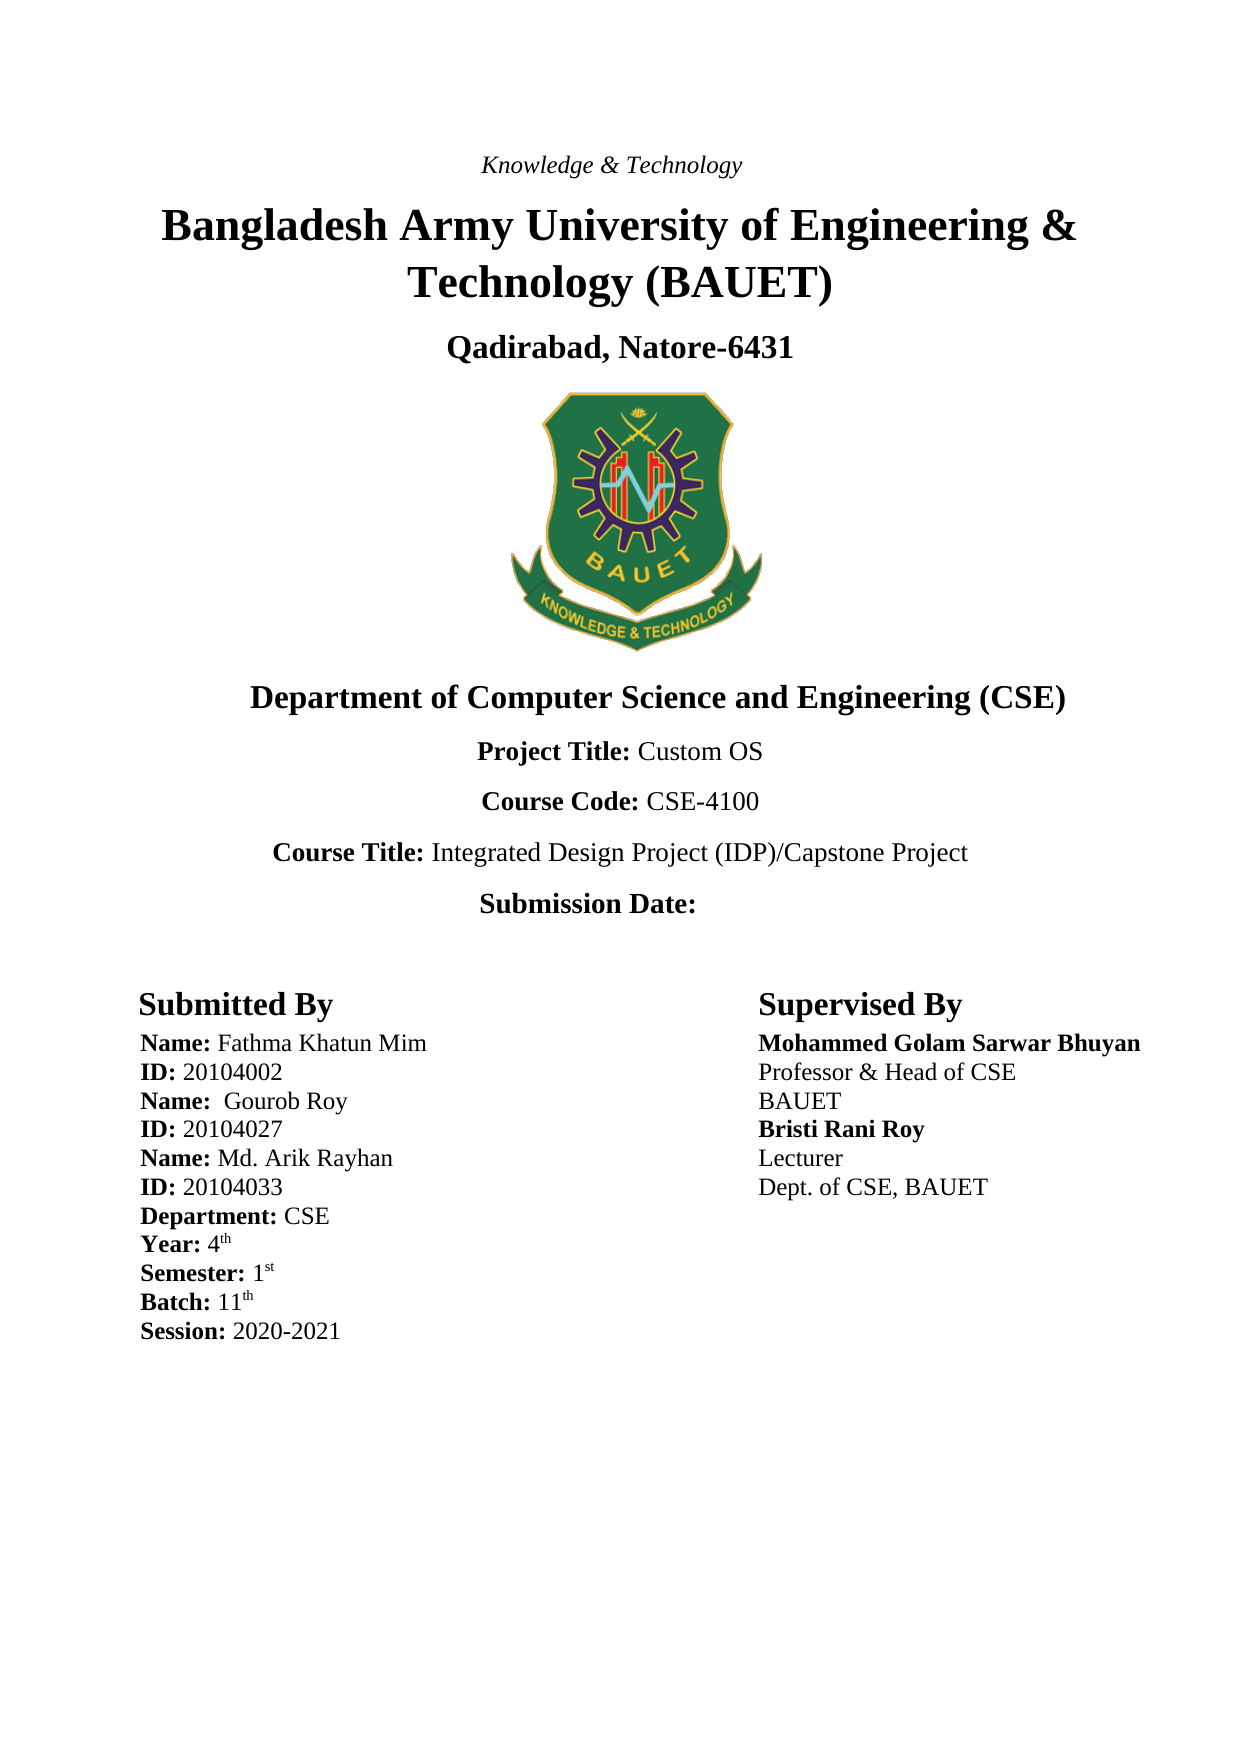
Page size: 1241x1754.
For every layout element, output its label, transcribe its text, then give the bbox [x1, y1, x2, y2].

table_header Supervised By [747, 984, 1155, 1028]
text Qadirabad, Natore-6431 [150, 328, 1090, 366]
table_cell Name: Fathma Khatun Mim ID: 20104002 Name: Gourob Roy ID: 20104027 Name: Md. Arik Rayhan ID: 20104033 Department: CSE Year: 4th Semester: 1st Batch: 11th Session: 2020-2021 [85, 1028, 747, 1430]
text Course Title: Integrated Design Project (IDP)/Capstone Project [150, 836, 1090, 867]
text Knowledge & Technology [150, 150, 1090, 178]
text Project Title: Custom OS [150, 735, 1090, 766]
text Course Code: CSE-4100 [150, 786, 1090, 817]
text Department of Computer Science and Engineering (CSE) [150, 677, 1090, 716]
text Bangladesh Army University of Engineering & Technology (BAUET) [150, 197, 1090, 307]
table_header Submitted By [85, 984, 747, 1028]
table_cell Mohammed Golam Sarwar Bhuyan Professor & Head of CSE BAUET Bristi Rani Roy Lecturer Dept. of CSE, BAUET [747, 1028, 1155, 1430]
picture [504, 385, 768, 659]
text Submission Date: [450, 886, 1090, 919]
